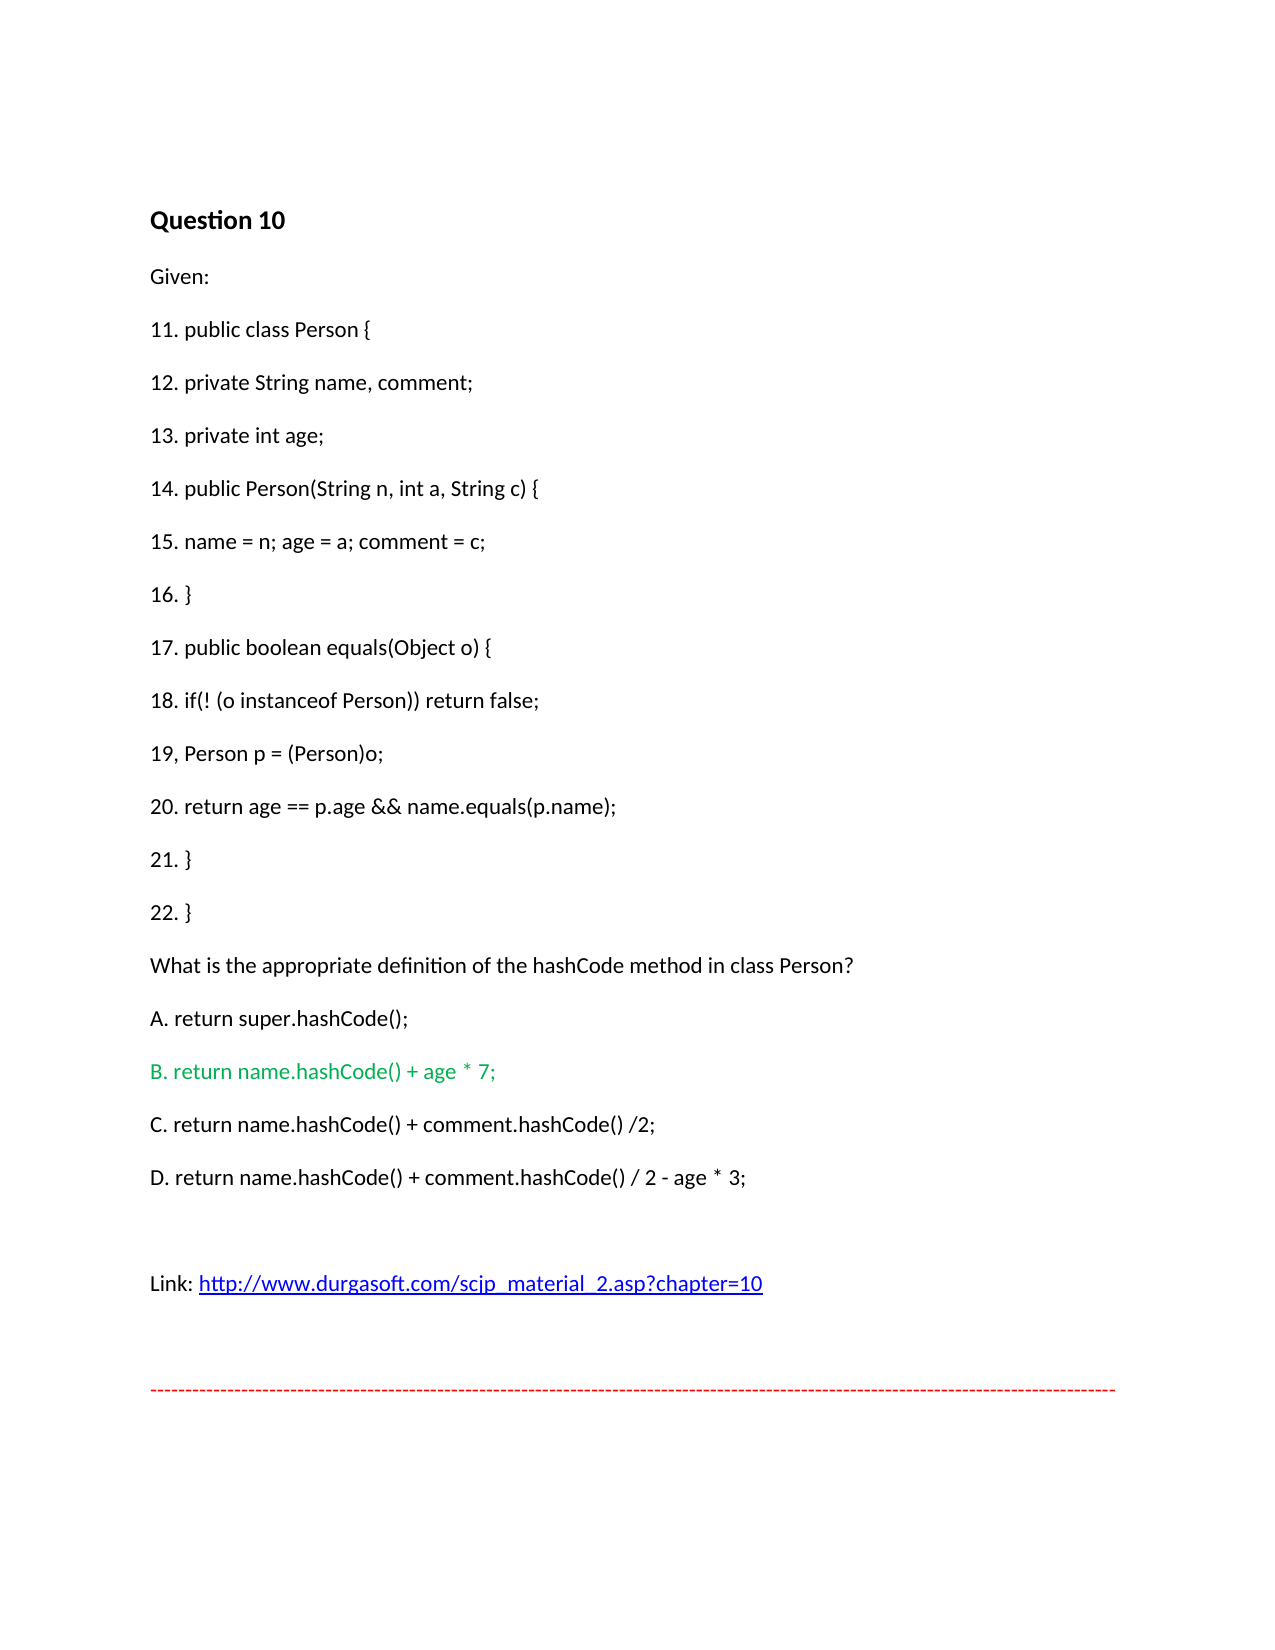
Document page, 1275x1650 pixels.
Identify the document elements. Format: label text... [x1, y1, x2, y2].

text 18. if(! (o instanceof Person)) return false; [150, 686, 1125, 714]
text Given: [150, 262, 1125, 290]
text 21. } [150, 845, 1125, 873]
text ------------------------------------------------------------------------------------------------------------------------------------------ [150, 1375, 1125, 1403]
text 20. return age == p.age && name.equals(p.name); [150, 792, 1125, 820]
text A. return super.hashCode(); [150, 1004, 1125, 1032]
text 16. } [150, 580, 1125, 608]
text Question 10 [150, 203, 1125, 236]
text What is the appropriate definition of the hashCode method in class Person? [150, 951, 1125, 979]
text B. return name.hashCode() + age * 7; [150, 1057, 1125, 1085]
text 15. name = n; age = a; comment = c; [150, 527, 1125, 555]
text 11. public class Person { [150, 315, 1125, 343]
text Link: http://www.durgasoft.com/scjp_material_2.asp?chapter=10 [150, 1269, 1125, 1297]
text 19, Person p = (Person)o; [150, 739, 1125, 767]
text 14. public Person(String n, int a, String c) { [150, 474, 1125, 502]
text C. return name.hashCode() + comment.hashCode() /2; [150, 1110, 1125, 1138]
text D. return name.hashCode() + comment.hashCode() / 2 - age * 3; [150, 1163, 1125, 1191]
text 17. public boolean equals(Object o) { [150, 633, 1125, 661]
text 22. } [150, 898, 1125, 926]
text 12. private String name, comment; [150, 368, 1125, 396]
text 13. private int age; [150, 421, 1125, 449]
